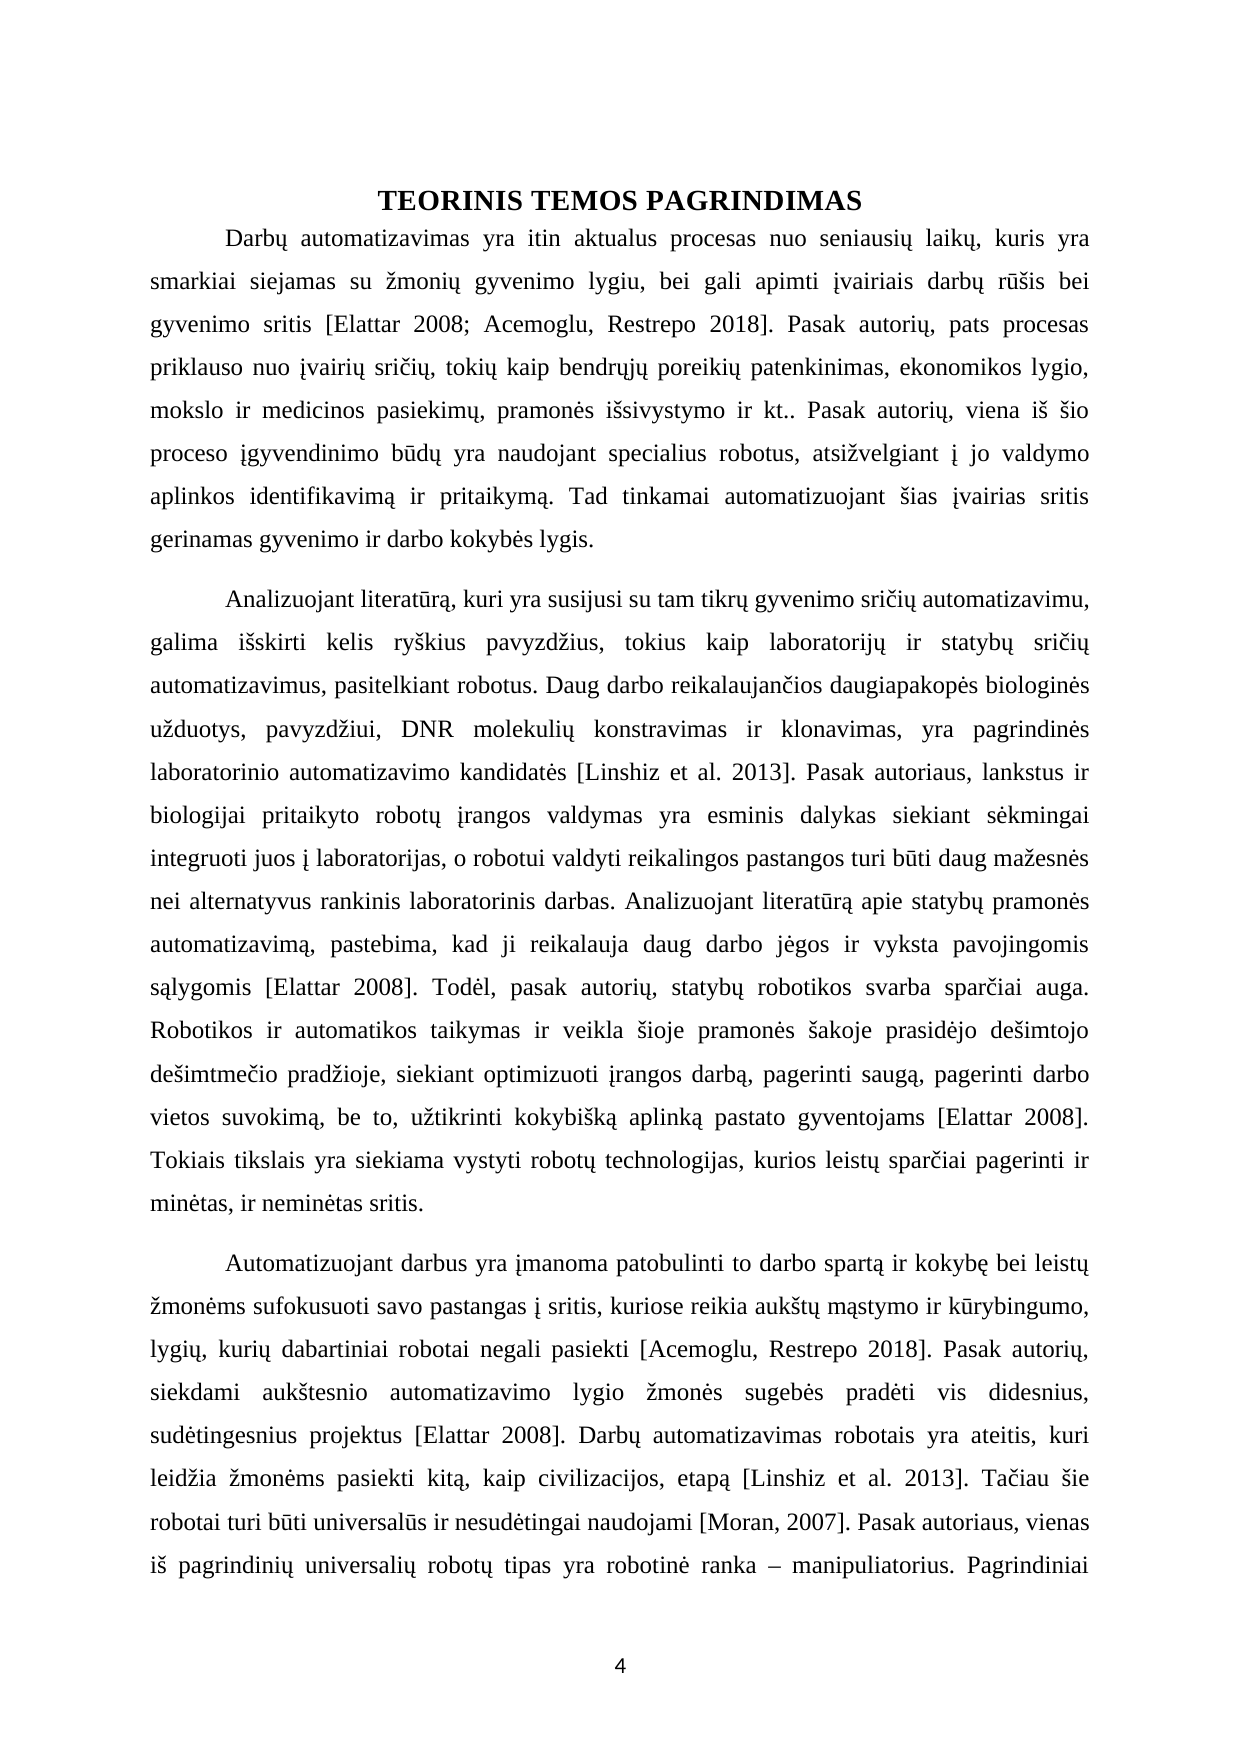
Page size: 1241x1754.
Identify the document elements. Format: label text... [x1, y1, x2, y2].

text Darbų automatizavimas yra itin aktualus procesas nuo seniausių laikų, kuris yra smarkiai siejamas su žmonių gyvenimo lygiu, bei gali apimti įvairiais darbų rūšis bei gyvenimo sritis [Elattar 2008; Acemoglu, Restrepo 2018]. Pasak autorių, pats procesas priklauso nuo įvairių sričių, tokių kaip bendrųjų poreikių patenkinimas, ekonomikos lygio, mokslo ir medicinos pasiekimų, pramonės išsivystymo ir kt.. Pasak autorių, viena iš šio proceso įgyvendinimo būdų yra naudojant specialius robotus, atsižvelgiant į jo valdymo aplinkos identifikavimą ir pritaikymą. Tad tinkamai automatizuojant šias įvairias sritis gerinamas gyvenimo ir darbo kokybės lygis. [150, 223, 1090, 553]
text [150, 1248, 1090, 1578]
text Analizuojant literatūrą, kuri yra susijusi su tam tikrų gyvenimo sričių automatizavimu, galima išskirti kelis ryškius pavyzdžius, tokius kaip laboratorijų ir statybų sričių automatizavimus, pasitelkiant robotus. Daug darbo reikalaujančios daugiapakopės biologinės užduotys, pavyzdžiui, DNR molekulių konstravimas ir klonavimas, yra pagrindinės laboratorinio automatizavimo kandidatės [Linshiz et al. 2013]. Pasak autoriaus, lankstus ir biologijai pritaikyto robotų įrangos valdymas yra esminis dalykas siekiant sėkmingai integruoti juos į laboratorijas, o robotui valdyti reikalingos pastangos turi būti daug mažesnės nei alternatyvus rankinis laboratorinis darbas. Analizuojant literatūrą apie statybų pramonės automatizavimą, pastebima, kad ji reikalauja daug darbo jėgos ir vyksta pavojingomis sąlygomis [Elattar 2008]. Todėl, pasak autorių, statybų robotikos svarba sparčiai auga. Robotikos ir automatikos taikymas ir veikla šioje pramonės šakoje prasidėjo dešimtojo dešimtmečio pradžioje, siekiant optimizuoti įrangos darbą, pagerinti saugą, pagerinti darbo vietos suvokimą, be to, užtikrinti kokybišką aplinką pastato gyventojams [Elattar 2008]. Tokiais tikslais yra siekiama vystyti robotų technologijas, kurios leistų sparčiai pagerinti ir minėtas, ir neminėtas sritis. [150, 584, 1090, 1217]
subtitle Teorinis temos pagrindimas [150, 183, 1090, 217]
